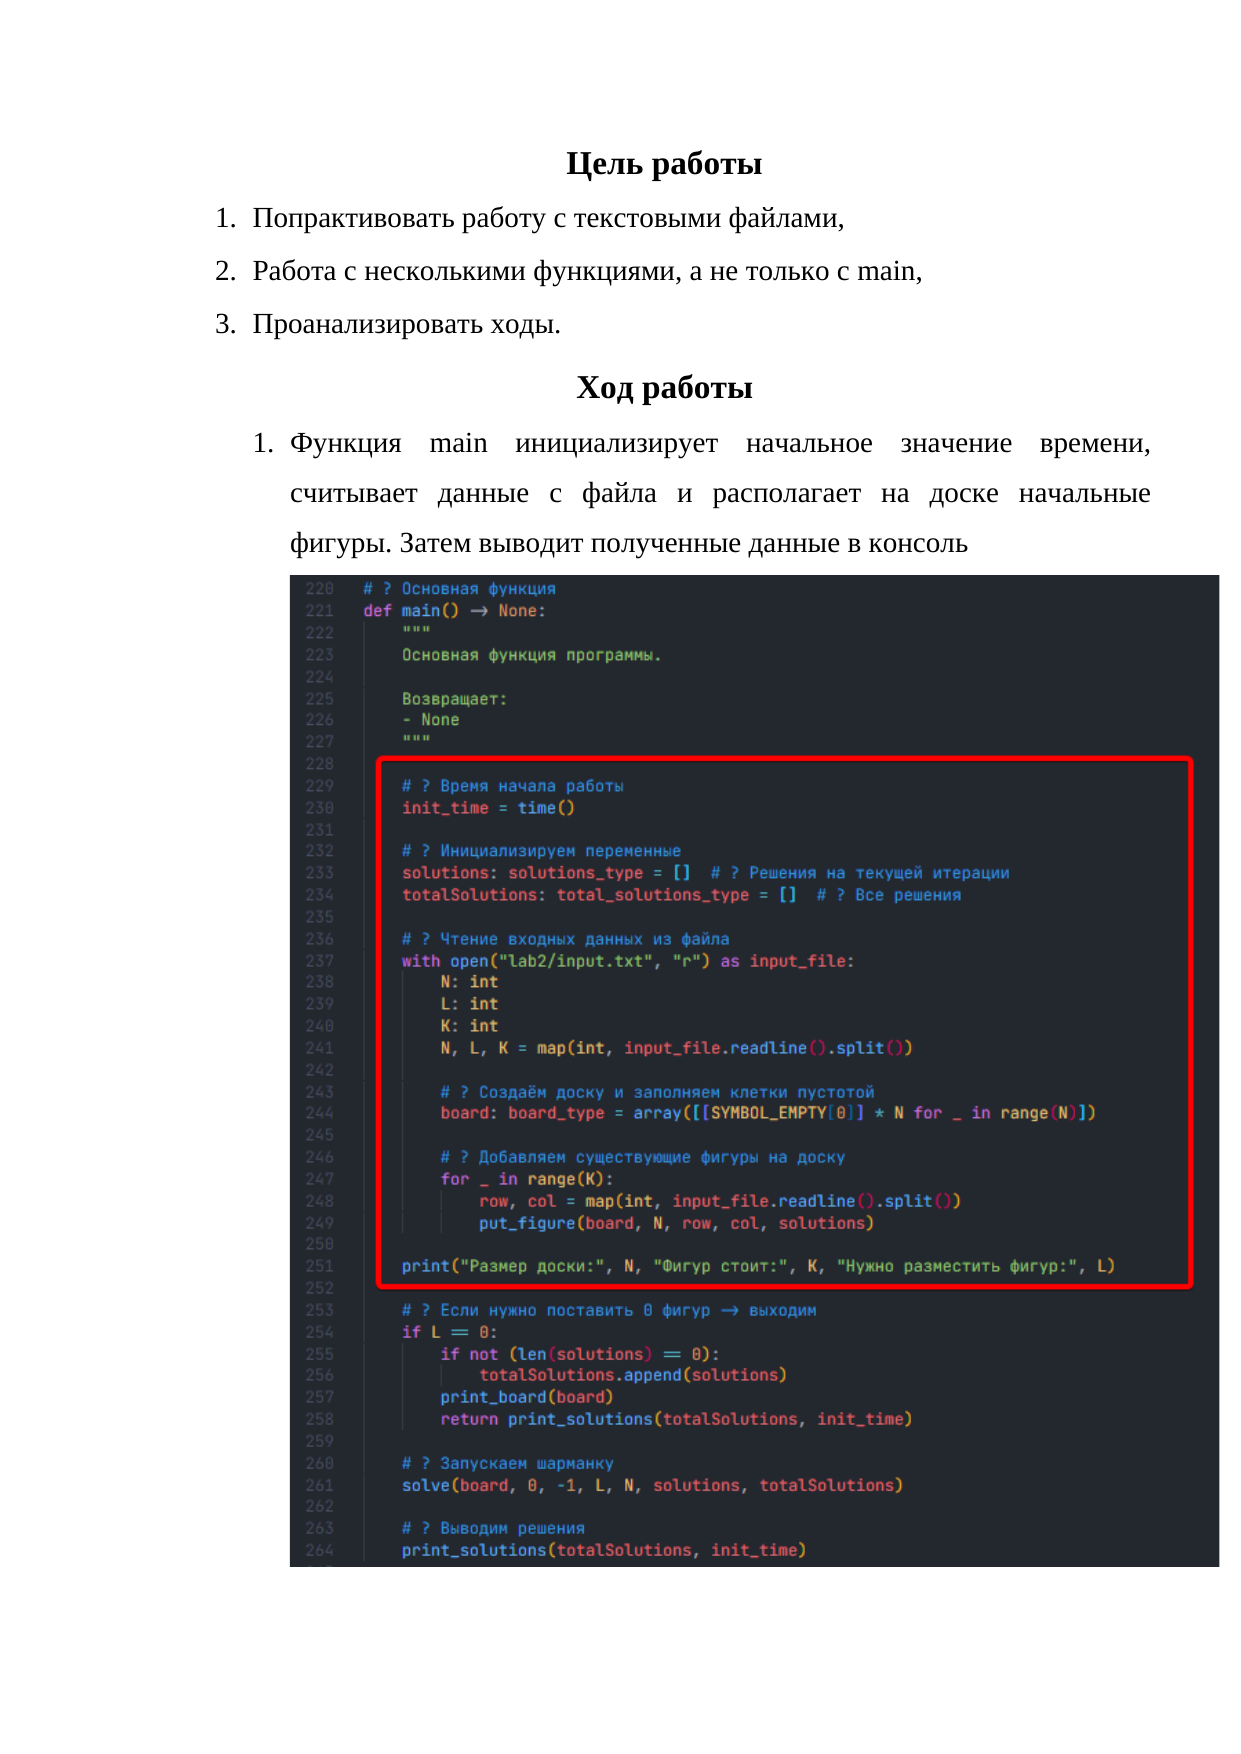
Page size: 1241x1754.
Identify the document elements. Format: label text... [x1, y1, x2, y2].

list Функция main инициализирует начальное значение времени, считывает данные с файла и располагает на доске начальные фигуры. Затем выводит полученные данные в консоль [252, 425, 1152, 559]
subtitle Ход работы [177, 367, 1152, 406]
picture [289, 575, 1220, 1567]
list Попрактивовать работу с текстовыми файлами, [215, 201, 1152, 234]
list Проанализировать ходы. [215, 306, 1152, 340]
list Работа с несколькими функциями, а не только с main, [215, 253, 1152, 287]
subtitle Цель работы [177, 143, 1152, 181]
